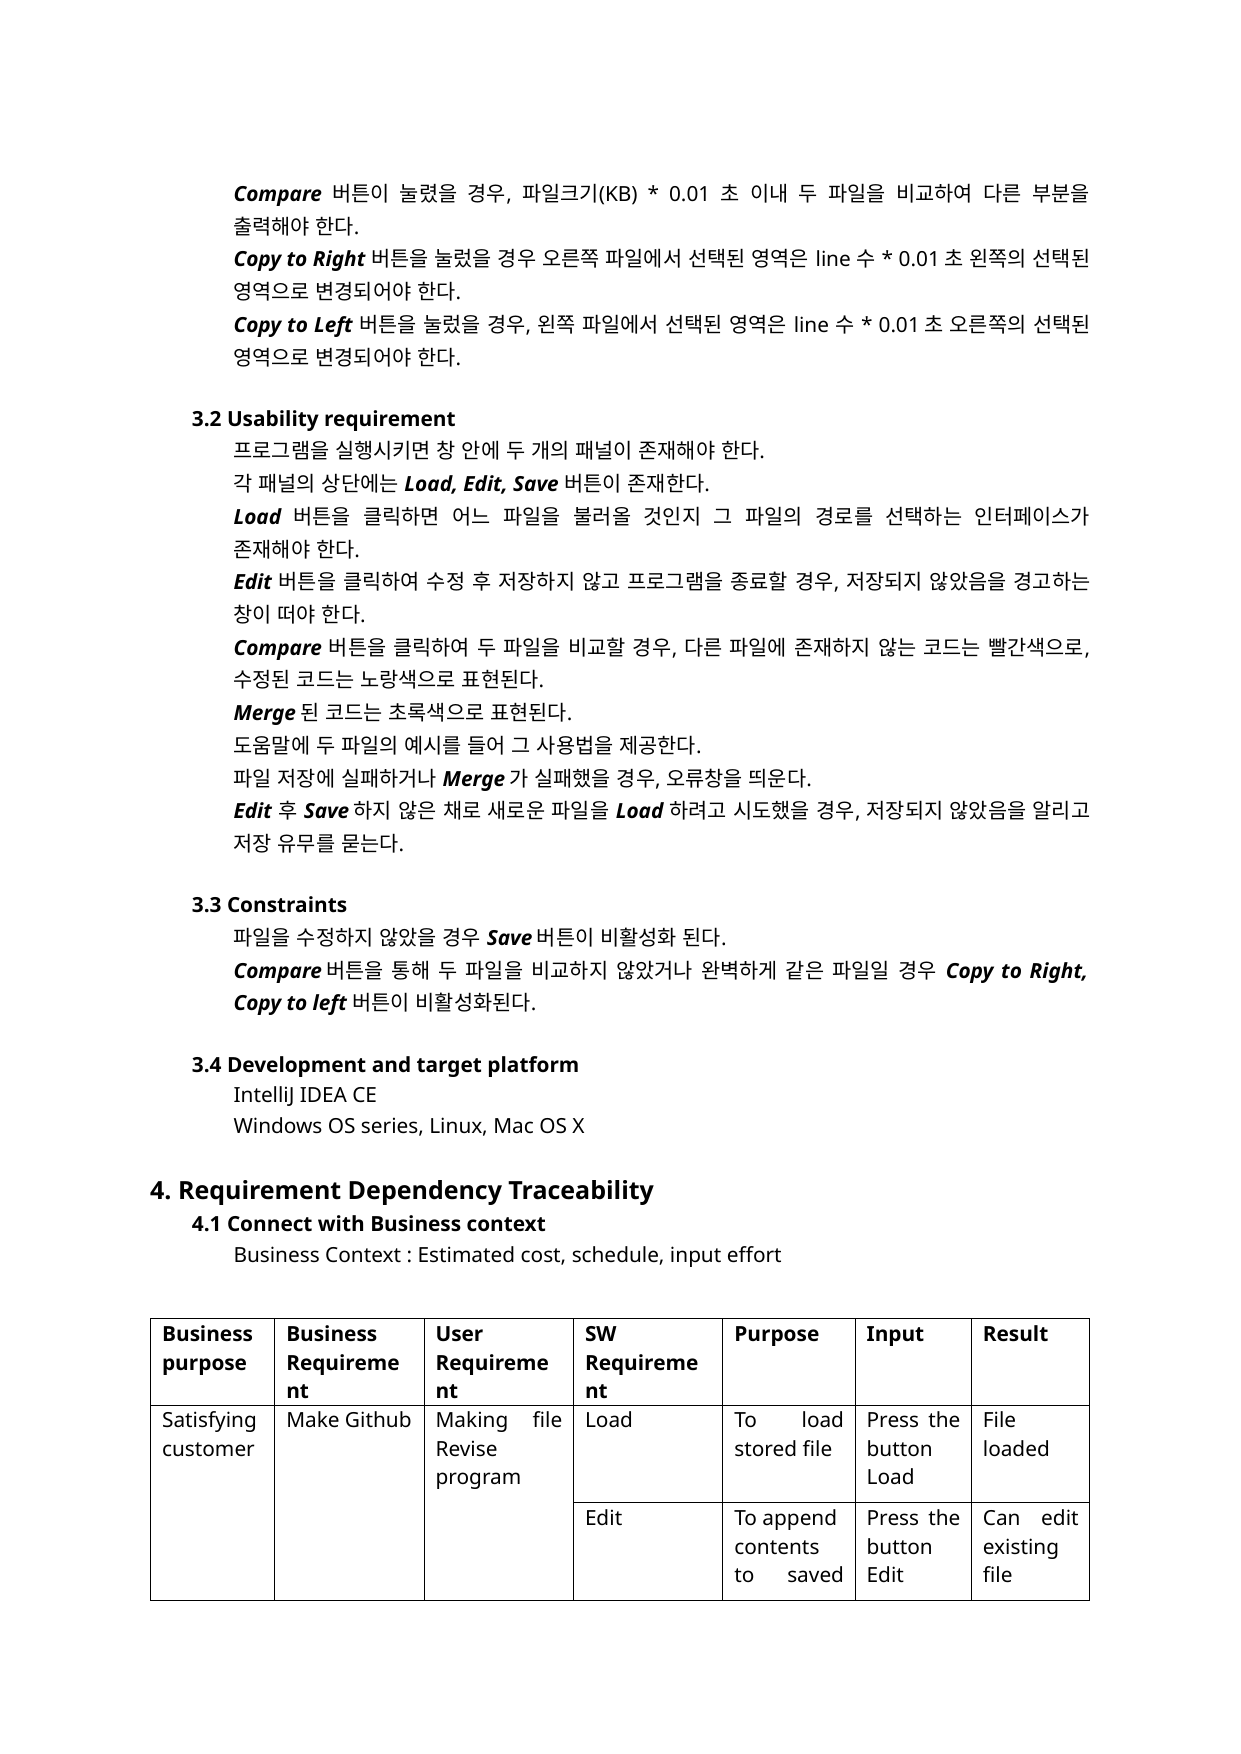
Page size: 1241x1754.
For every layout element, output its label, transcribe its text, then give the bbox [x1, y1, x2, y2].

text 프로그램을 실행시키면 창 안에 두 개의 패널이 존재해야 한다. [150, 435, 1090, 465]
table_header Input [856, 1319, 971, 1404]
text Edit 후 Save하지 않은 채로 새로운 파일을 Load 하려고 시도했을 경우, 저장되지 않았음을 알리고 저장 유무를 묻는다. [233, 794, 1090, 857]
table_cell Satisfying customer [151, 1406, 274, 1600]
table_header SW Requirement [574, 1319, 722, 1404]
table_cell File loaded [972, 1406, 1089, 1502]
text Windows OS series, Linux, Mac OS X [192, 1111, 1090, 1139]
text Copy to Right 버튼을 눌렀을 경우 오른쪽 파일에서 선택된 영역은 line 수 * 0.01초 왼쪽의 선택된 영역으로 변경되어야 한다. [233, 243, 1090, 306]
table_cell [972, 1503, 1089, 1600]
text Copy to Left 버튼을 눌렀을 경우, 왼쪽 파일에서 선택된 영역은 line 수 * 0.01초 오른쪽의 선택된 영역으로 변경되어야 한다. [233, 308, 1090, 371]
table_cell Making file Revise program [425, 1406, 573, 1600]
text 3.4 Development and target platform [150, 1050, 1090, 1078]
table_cell Load [574, 1406, 722, 1502]
table_header Result [972, 1319, 1089, 1404]
text Load 버튼을 클릭하면 어느 파일을 불러올 것인지 그 파일의 경로를 선택하는 인터페이스가 존재해야 한다. [233, 500, 1090, 563]
text Compare 버튼이 눌렸을 경우, 파일크기(KB) * 0.01 초 이내 두 파일을 비교하여 다른 부분을 출력해야 한다. [233, 177, 1090, 240]
text Business Context : Estimated cost, schedule, input effort [192, 1240, 1090, 1269]
text Compare 버튼을 클릭하여 두 파일을 비교할 경우, 다른 파일에 존재하지 않는 코드는 빨간색으로, 수정된 코드는 노랑색으로 표현된다. [233, 631, 1090, 694]
table_header Purpose [723, 1319, 855, 1404]
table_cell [856, 1503, 971, 1600]
table_header Business purpose [151, 1319, 274, 1404]
table_cell Edit [574, 1503, 722, 1600]
text 파일을 수정하지 않았을 경우 Save버튼이 비활성화 된다. [150, 921, 1090, 951]
text 3.2 Usability requirement [150, 404, 1090, 432]
table_cell Make Github [275, 1406, 424, 1600]
text Merge된 코드는 초록색으로 표현된다. [192, 696, 1090, 727]
table_cell To load stored file [723, 1406, 855, 1502]
table_cell Press the button Load [856, 1406, 971, 1502]
text Compare버튼을 통해 두 파일을 비교하지 않았거나 완벽하게 같은 파일일 경우 Copy to Right, Copy to left 버튼이 비활성화된다. [233, 954, 1090, 1017]
text 4.1 Connect with Business context [150, 1209, 1090, 1238]
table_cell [723, 1503, 855, 1600]
text 각 패널의 상단에는 Load, Edit, Save 버튼이 존재한다. [192, 467, 1090, 498]
text 파일 저장에 실패하거나 Merge가 실패했을 경우, 오류창을 띄운다. [192, 762, 1090, 792]
text IntelliJ IDEA CE [192, 1081, 1090, 1109]
text Edit 버튼을 클릭하여 수정 후 저장하지 않고 프로그램을 종료할 경우, 저장되지 않았음을 경고하는 창이 떠야 한다. [233, 566, 1090, 628]
text 도움말에 두 파일의 예시를 들어 그 사용법을 제공한다. [192, 729, 1090, 759]
table_header Business Requirement [275, 1319, 424, 1404]
table_header User Requirement [425, 1319, 573, 1404]
text 3.3 Constraints [150, 891, 1090, 919]
text 4. Requirement Dependency Traceability [150, 1172, 1090, 1206]
